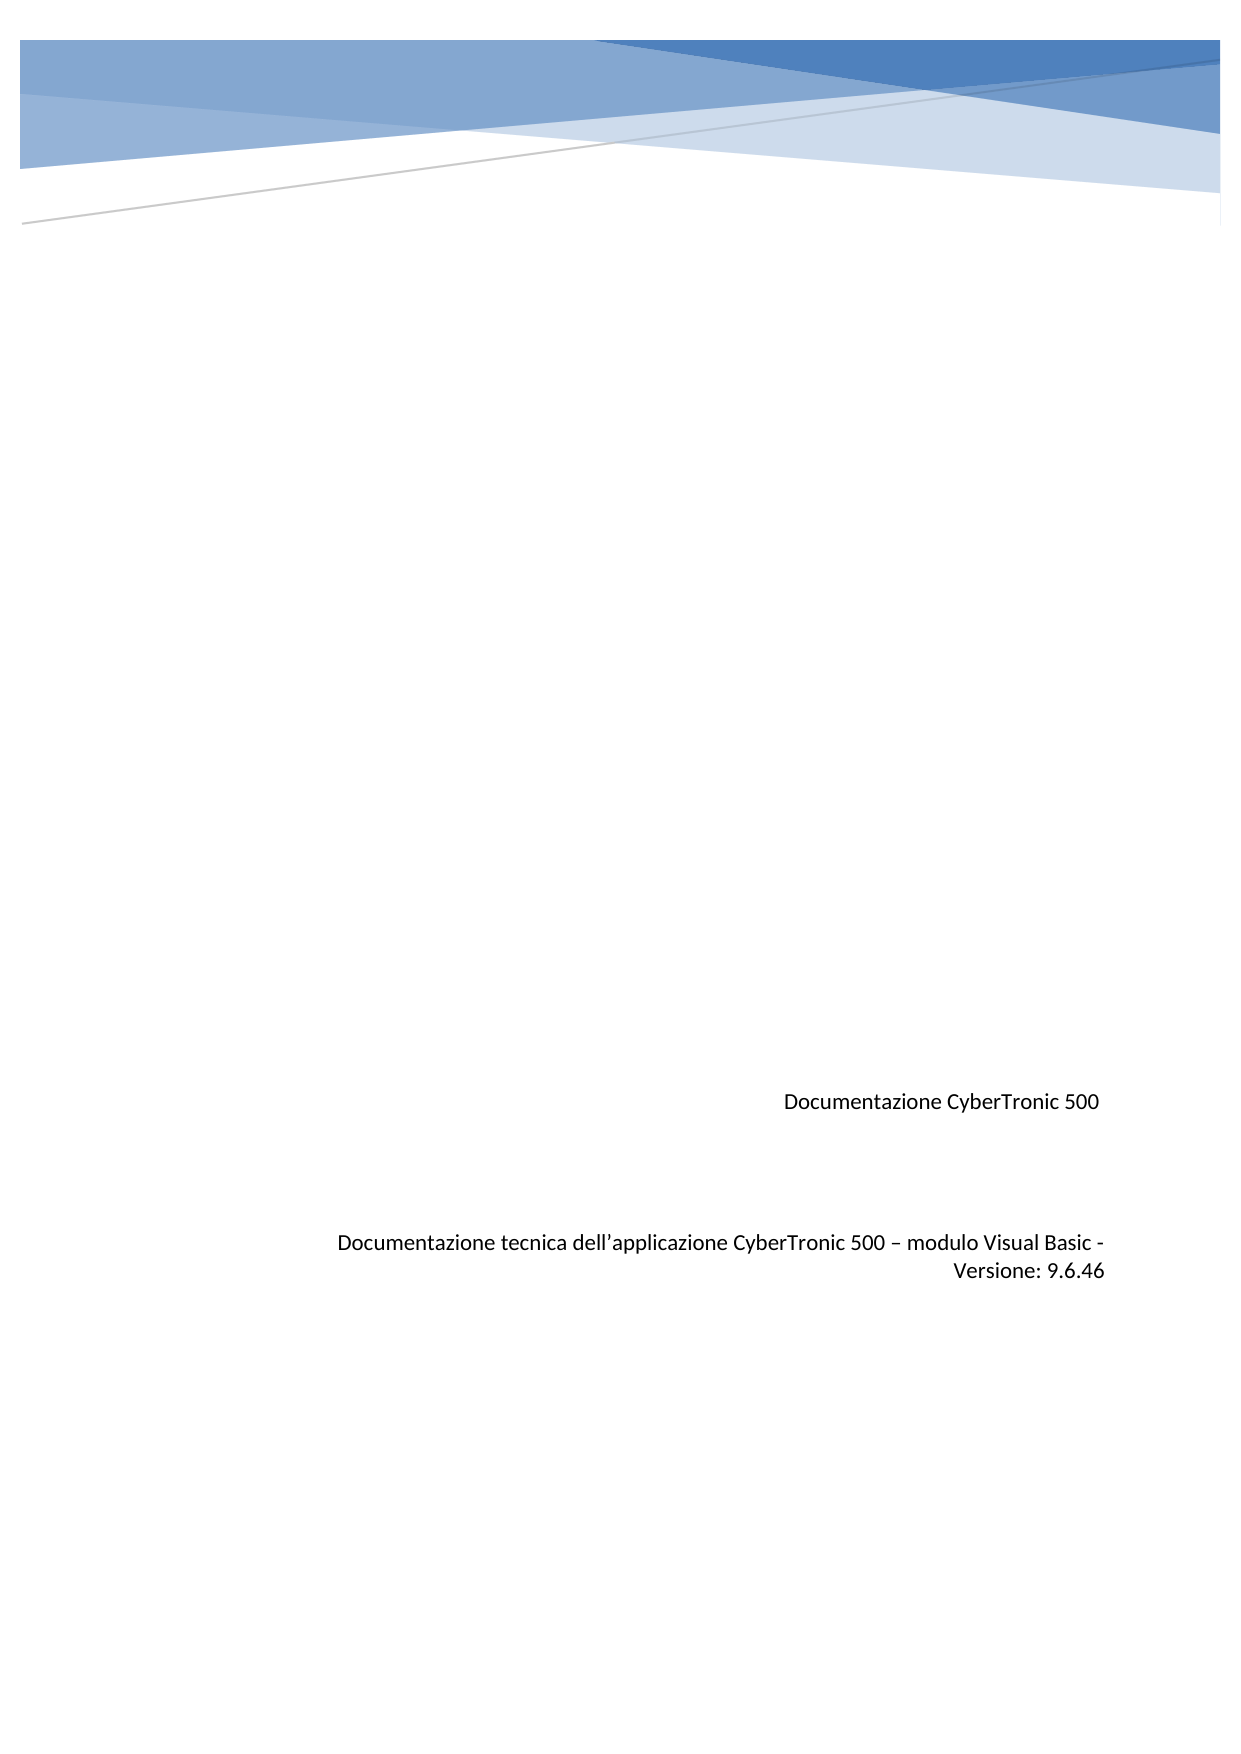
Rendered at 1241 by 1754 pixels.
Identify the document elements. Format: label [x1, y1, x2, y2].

picture [20, 40, 1221, 240]
